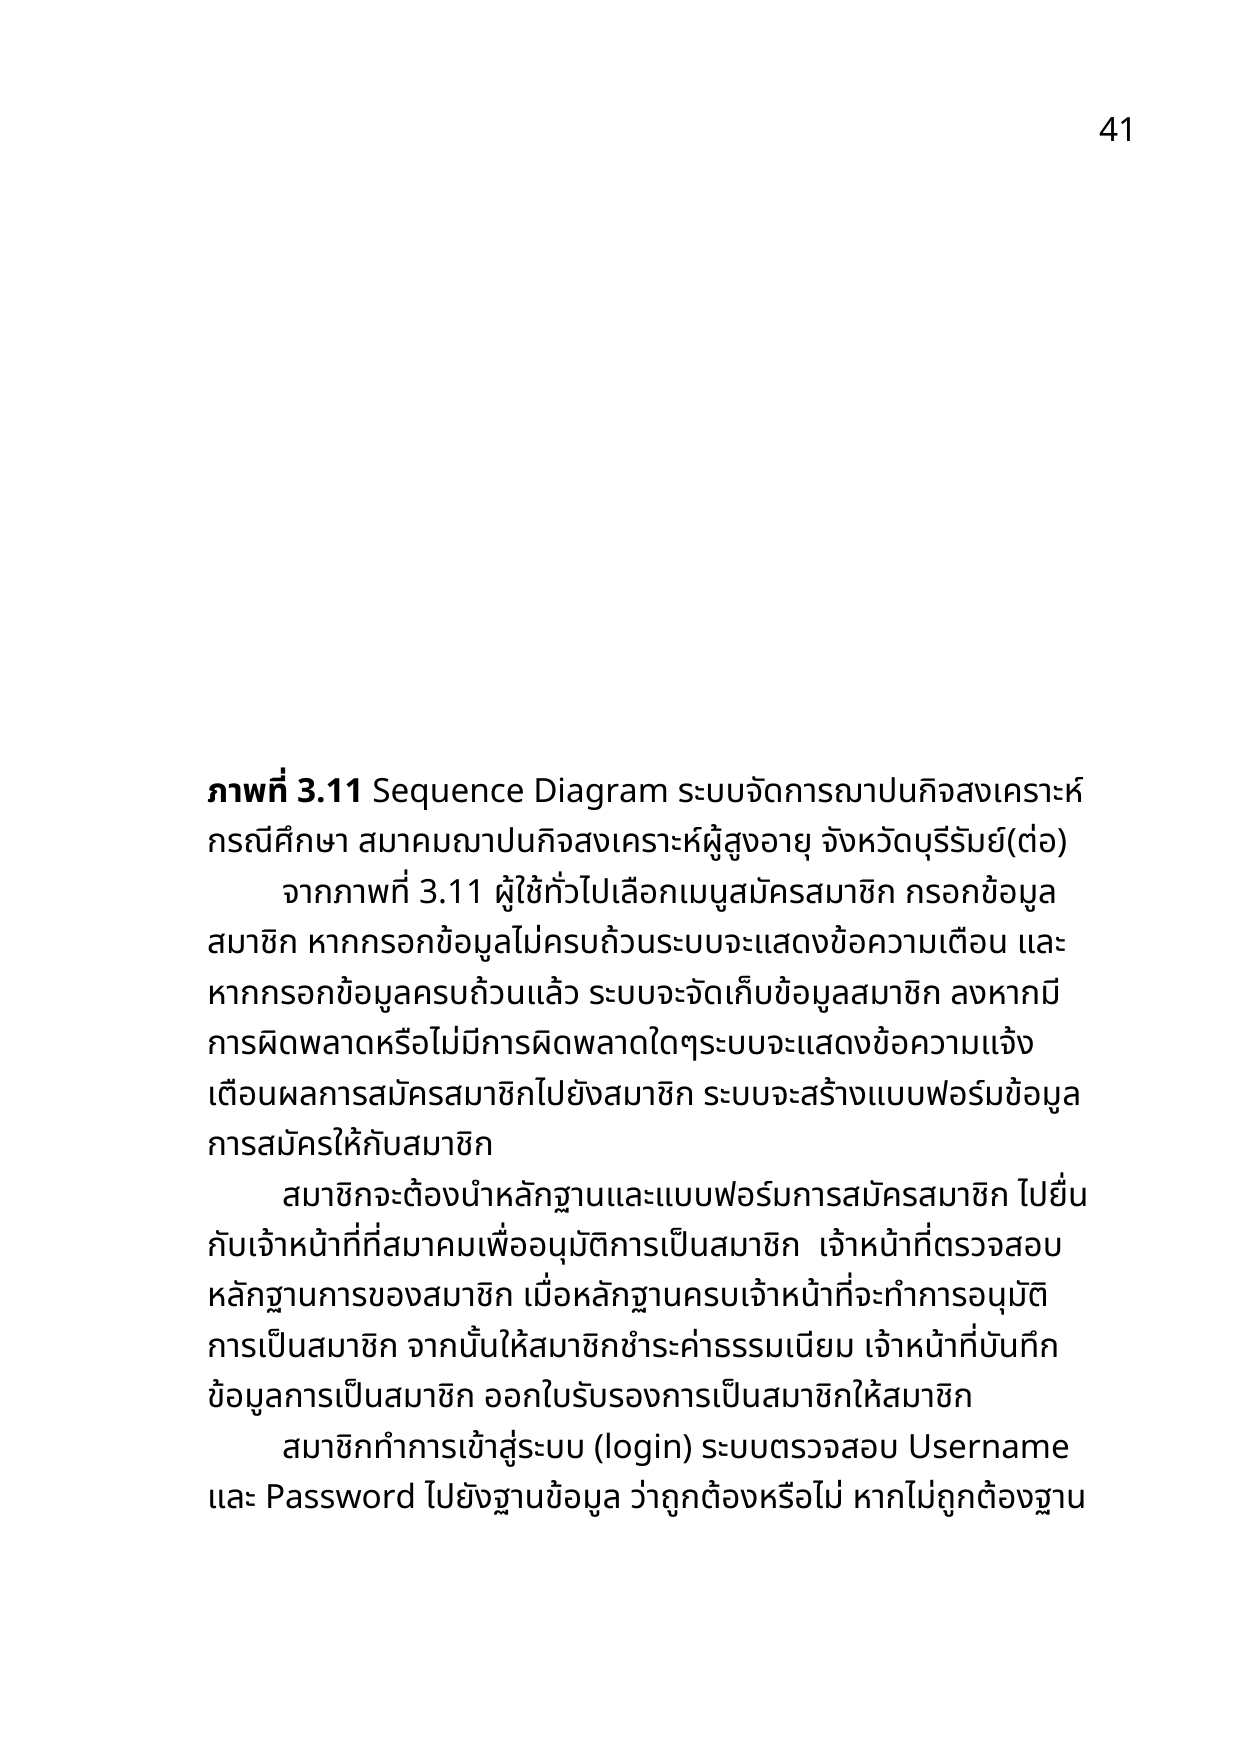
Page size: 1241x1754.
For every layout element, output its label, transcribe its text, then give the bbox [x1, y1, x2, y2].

text ภาพที่ 3.11 Sequence Diagram ระบบจัดการฌาปนกิจสงเคราะห์ กรณีศึกษา สมาคมฌาปนกิจสงเคราะห์ผู้สูงอายุ จังหวัดบุรีรัมย์(ต่อ) [207, 767, 1092, 868]
text จากภาพที่ 3.11 ผู้ใช้ทั่วไปเลือกเมนูสมัครสมาชิก กรอกข้อมูลสมาชิก หากกรอกข้อมูลไม่ครบถ้วนระบบจะแสดงข้อความเตือน และหากกรอกข้อมูลครบถ้วนแล้ว ระบบจะจัดเก็บข้อมูลสมาชิก ลงหากมีการผิดพลาดหรือไม่มีการผิดพลาดใดๆระบบจะแสดงข้อความแจ้งเตือนผลการสมัครสมาชิกไปยังสมาชิก ระบบจะสร้างแบบฟอร์มข้อมูลการสมัครให้กับสมาชิก [207, 868, 1092, 1171]
text สมาชิกจะต้องนำหลักฐานและแบบฟอร์มการสมัครสมาชิก ไปยื่นกับเจ้าหน้าที่ที่สมาคมเพื่ออนุมัติการเป็นสมาชิก เจ้าหน้าที่ตรวจสอบหลักฐานการของสมาชิก เมื่อหลักฐานครบเจ้าหน้าที่จะทำการอนุมัติการเป็นสมาชิก จากนั้นให้สมาชิกชำระค่าธรรมเนียม เจ้าหน้าที่บันทึกข้อมูลการเป็นสมาชิก ออกใบรับรองการเป็นสมาชิกให้สมาชิก [207, 1171, 1092, 1423]
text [207, 1423, 1092, 1524]
